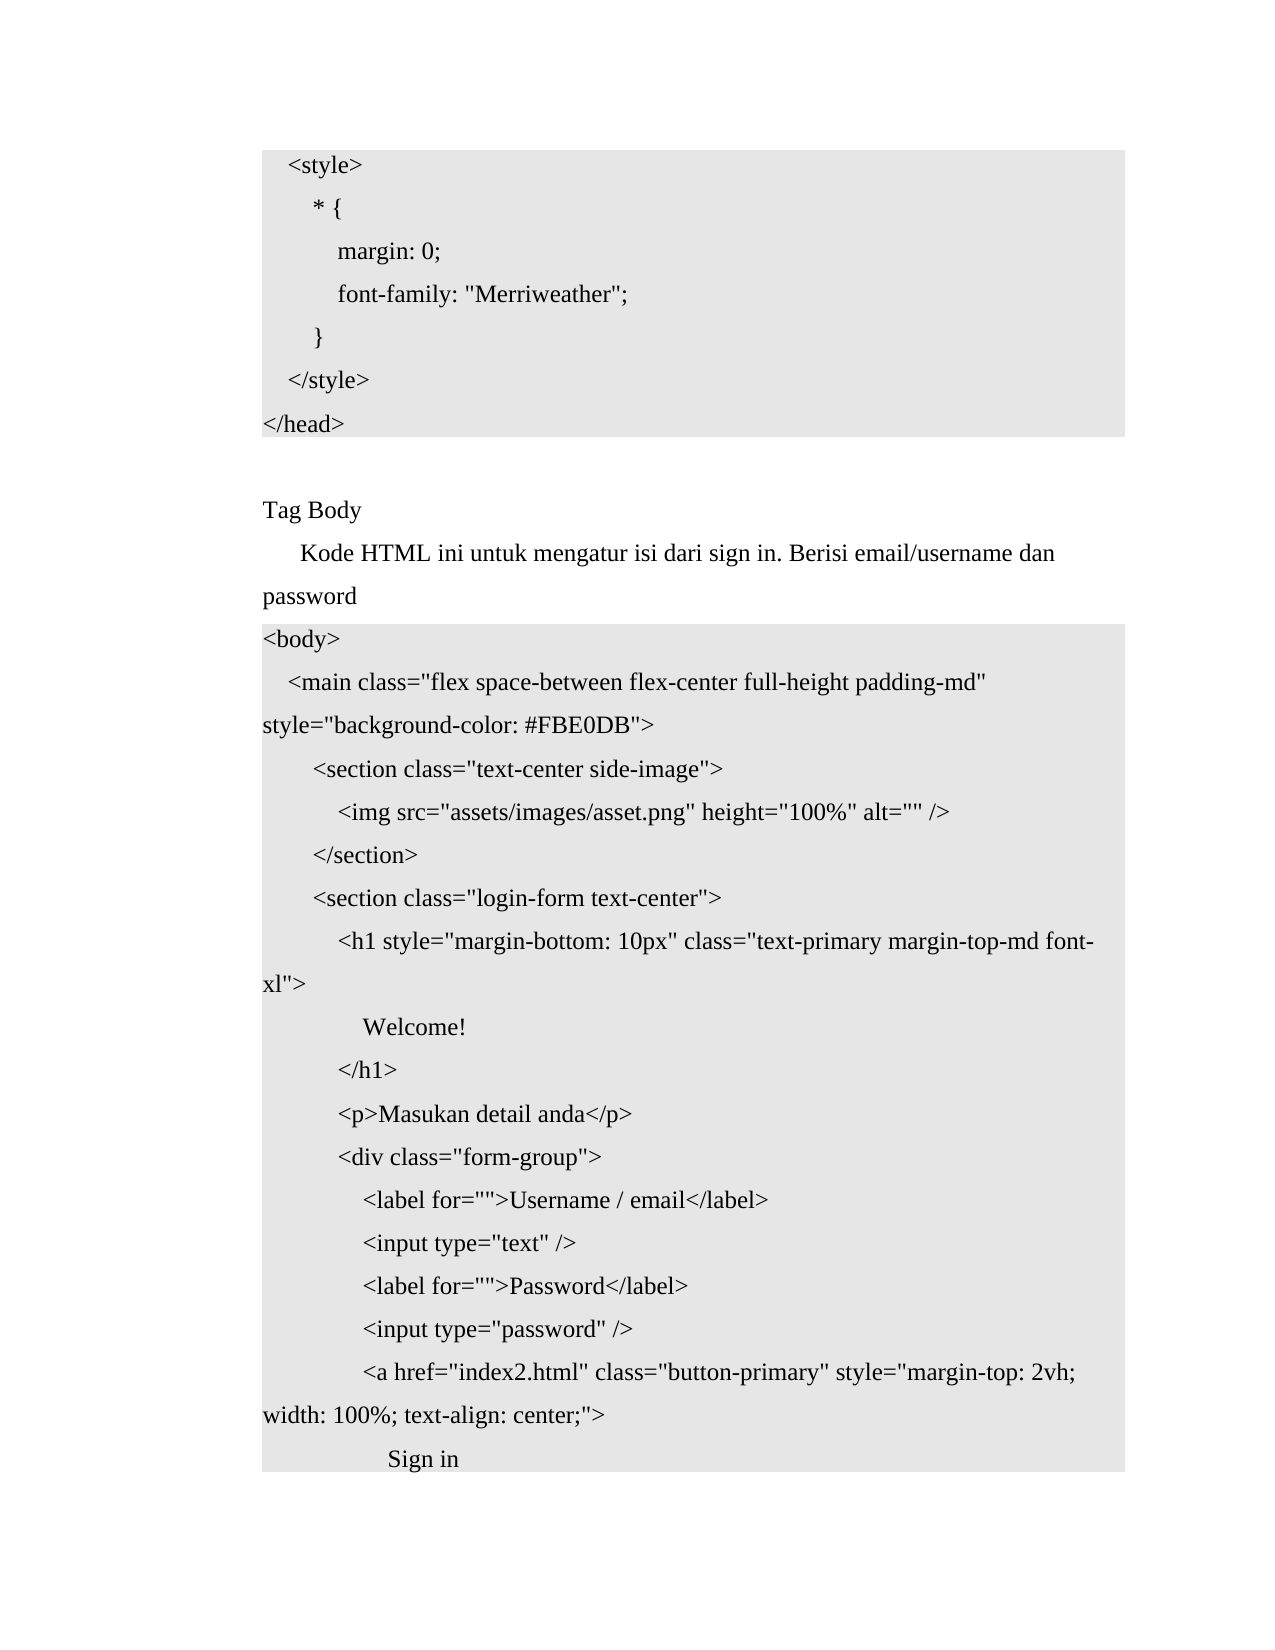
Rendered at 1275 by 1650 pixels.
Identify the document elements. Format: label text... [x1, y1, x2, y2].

list Sign in [262, 1444, 1125, 1472]
list <body> [262, 624, 1125, 653]
list <p>Masukan detail anda</p> [262, 1099, 1125, 1127]
list Tag Body [262, 495, 1125, 524]
list <label for="">Password</label> [262, 1271, 1125, 1300]
list <section class="login-form text-center"> [262, 883, 1125, 912]
list <style> [262, 150, 1125, 179]
list <h1 style="margin-bottom: 10px" class="text-primary margin-top-md font-xl"> [262, 926, 1125, 998]
list </section> [262, 840, 1125, 869]
list Welcome! [262, 1012, 1125, 1041]
list <main class="flex space-between flex-center full-height padding-md" style="background-color: #FBE0DB"> [262, 667, 1125, 739]
list Kode HTML ini untuk mengatur isi dari sign in. Berisi email/username dan password [262, 538, 1125, 610]
list </head> [262, 409, 1125, 437]
list <label for="">Username / email</label> [262, 1185, 1125, 1214]
list } [262, 322, 1125, 351]
list font-family: "Merriweather"; [262, 279, 1125, 308]
list <section class="text-center side-image"> [262, 754, 1125, 782]
list </style> [262, 366, 1125, 394]
list margin: 0; [262, 236, 1125, 265]
list * { [262, 193, 1125, 222]
list <img src="assets/images/asset.png" height="100%" alt="" /> [262, 797, 1125, 826]
list </h1> [262, 1056, 1125, 1084]
list <a href="index2.html" class="button-primary" style="margin-top: 2vh; width: 100%; text-align: center;"> [262, 1357, 1125, 1429]
list <input type="text" /> [262, 1228, 1125, 1257]
list <input type="password" /> [262, 1314, 1125, 1343]
list <div class="form-group"> [262, 1142, 1125, 1171]
